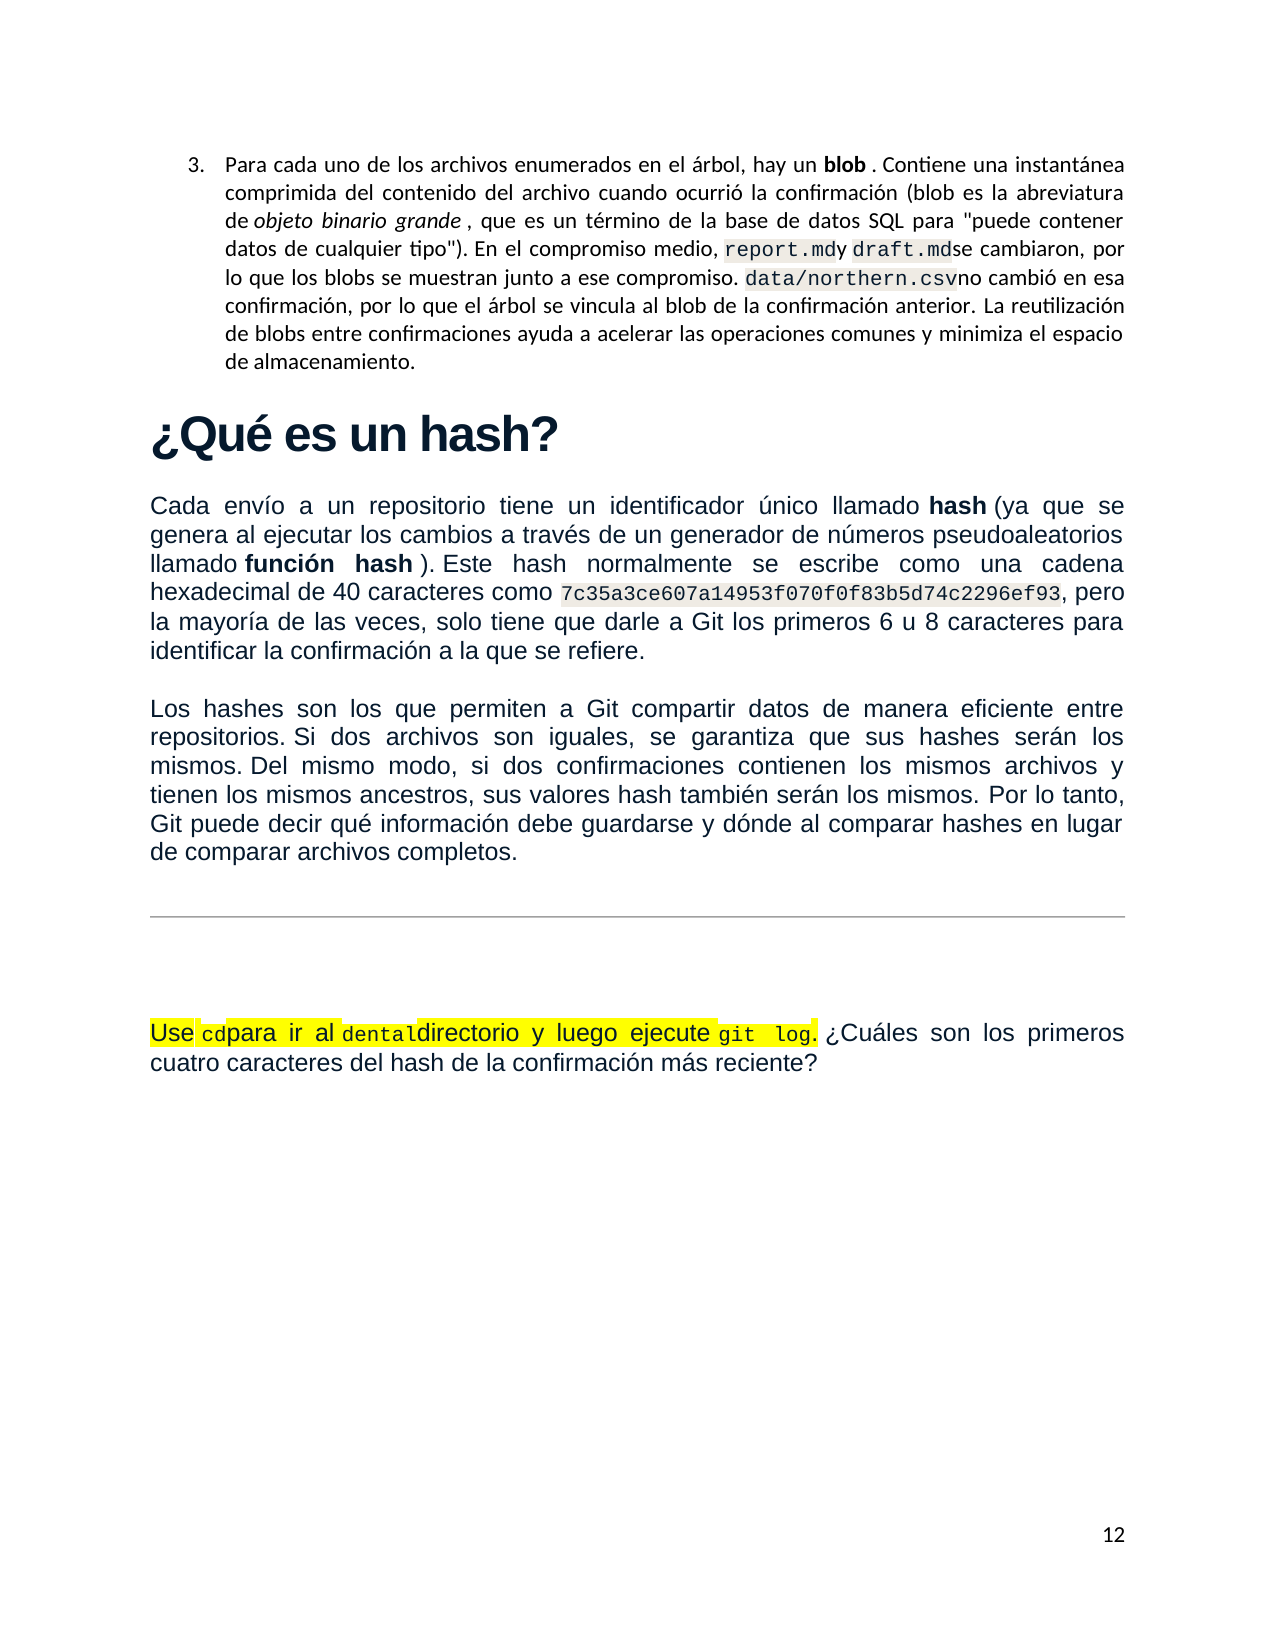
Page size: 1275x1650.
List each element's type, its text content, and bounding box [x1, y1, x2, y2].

list Para cada uno de los archivos enumerados en el árbol, hay un blob . Contiene una instantánea comprimida del contenido del archivo cuando ocurrió la confirmación (blob es la abreviatura de objeto binario grande , que es un término de la base de datos SQL para "puede contener datos de cualquier tipo"). En el compromiso medio, report.mdy draft.mdse cambiaron, por lo que los blobs se muestran junto a ese compromiso. data/northern.csvno cambió en esa confirmación, por lo que el árbol se vincula al blob de la confirmación anterior. La reutilización de blobs entre confirmaciones ayuda a acelerar las operaciones comunes y minimiza el espacio de almacenamiento. [187, 150, 1125, 375]
text Use cdpara ir al dentaldirectorio y luego ejecute git log. ¿Cuáles son los primeros cuatro caracteres del hash de la confirmación más reciente? [150, 1018, 1125, 1076]
text Cada envío a un repositorio tiene un identificador único llamado hash (ya que se genera al ejecutar los cambios a través de un generador de números pseudoaleatorios llamado función hash ). Este hash normalmente se escribe como una cadena hexadecimal de 40 caracteres como 7c35a3ce607a14953f070f0f83b5d74c2296ef93, pero la mayoría de las veces, solo tiene que darle a Git los primeros 6 u 8 caracteres para identificar la confirmación a la que se refiere. [150, 491, 1125, 664]
text ¿Qué es un hash? [150, 404, 1125, 462]
text Los hashes son los que permiten a Git compartir datos de manera eficiente entre repositorios. Si dos archivos son iguales, se garantiza que sus hashes serán los mismos. Del mismo modo, si dos confirmaciones contienen los mismos archivos y tienen los mismos ancestros, sus valores hash también serán los mismos. Por lo tanto, Git puede decir qué información debe guardarse y dónde al comparar hashes en lugar de comparar archivos completos. [150, 694, 1125, 866]
